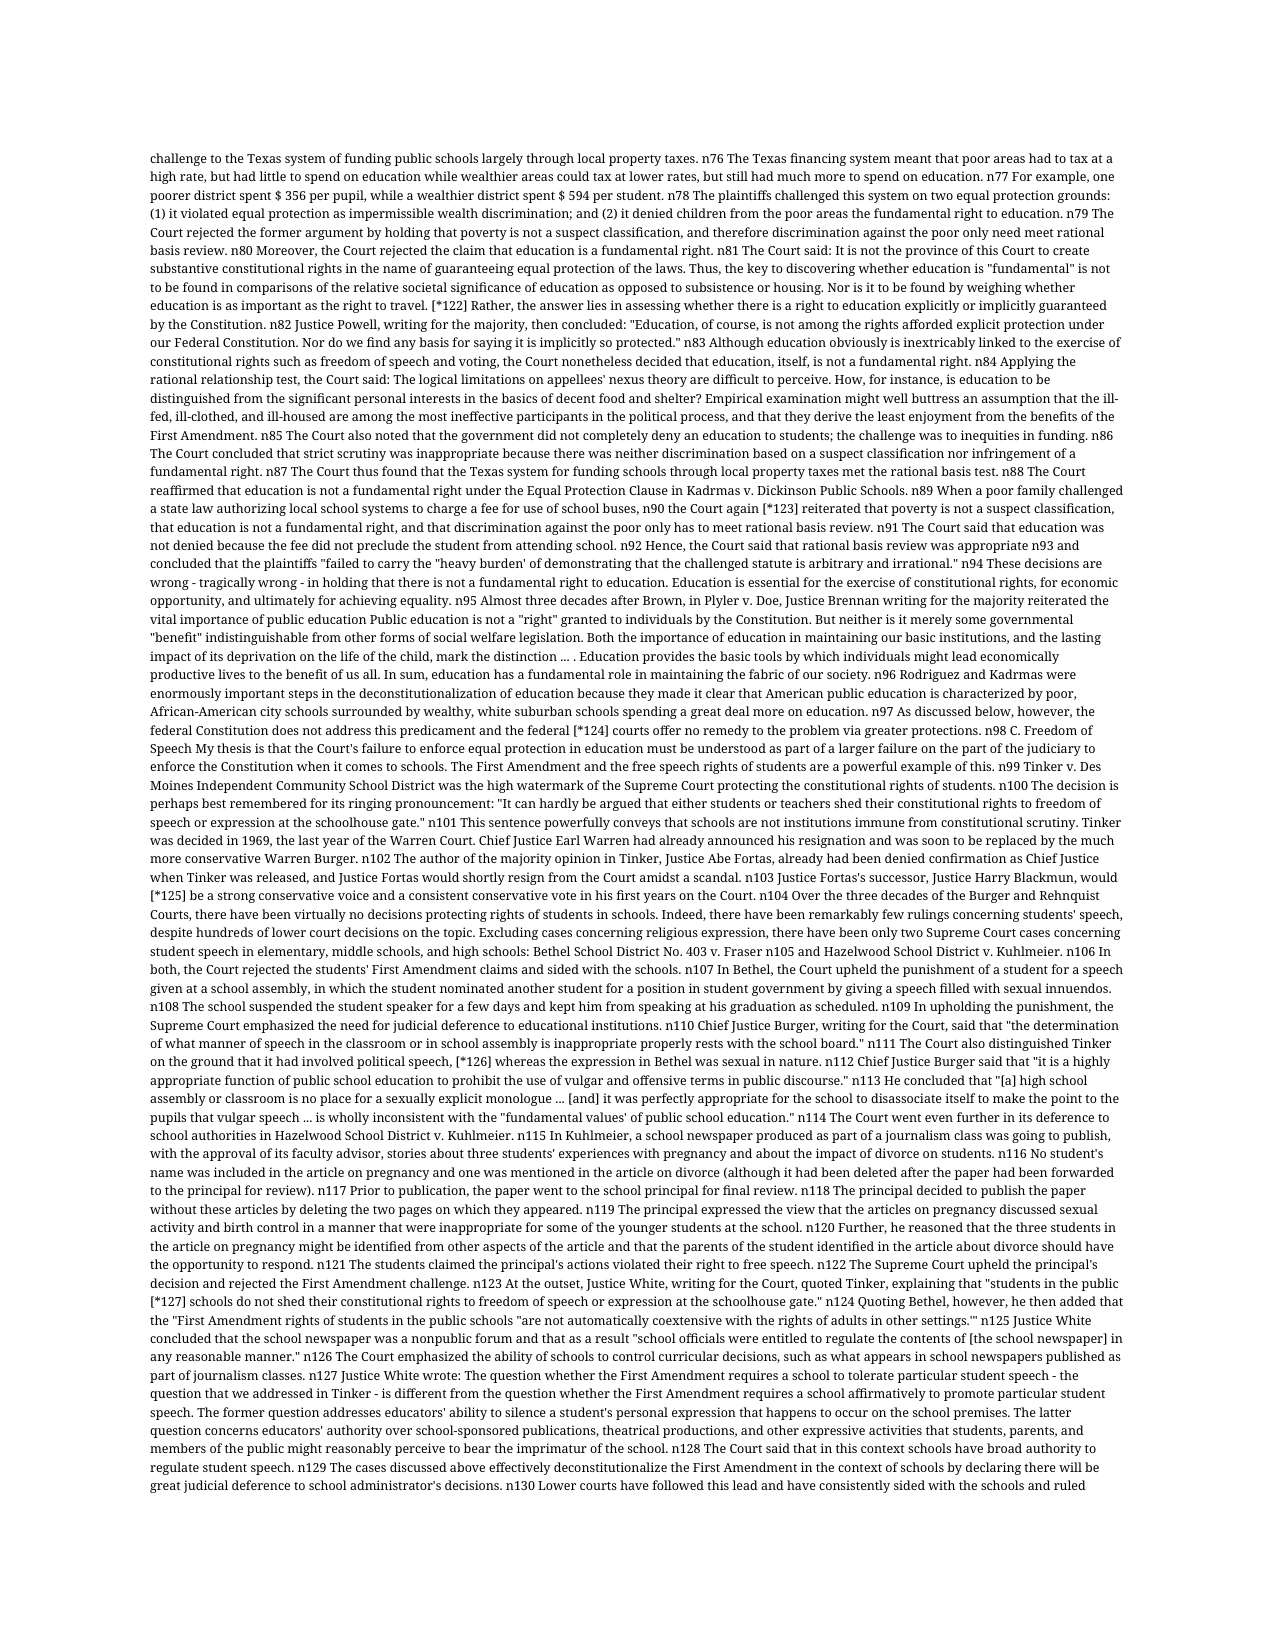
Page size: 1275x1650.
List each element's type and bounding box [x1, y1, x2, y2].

text [150, 150, 1125, 1494]
